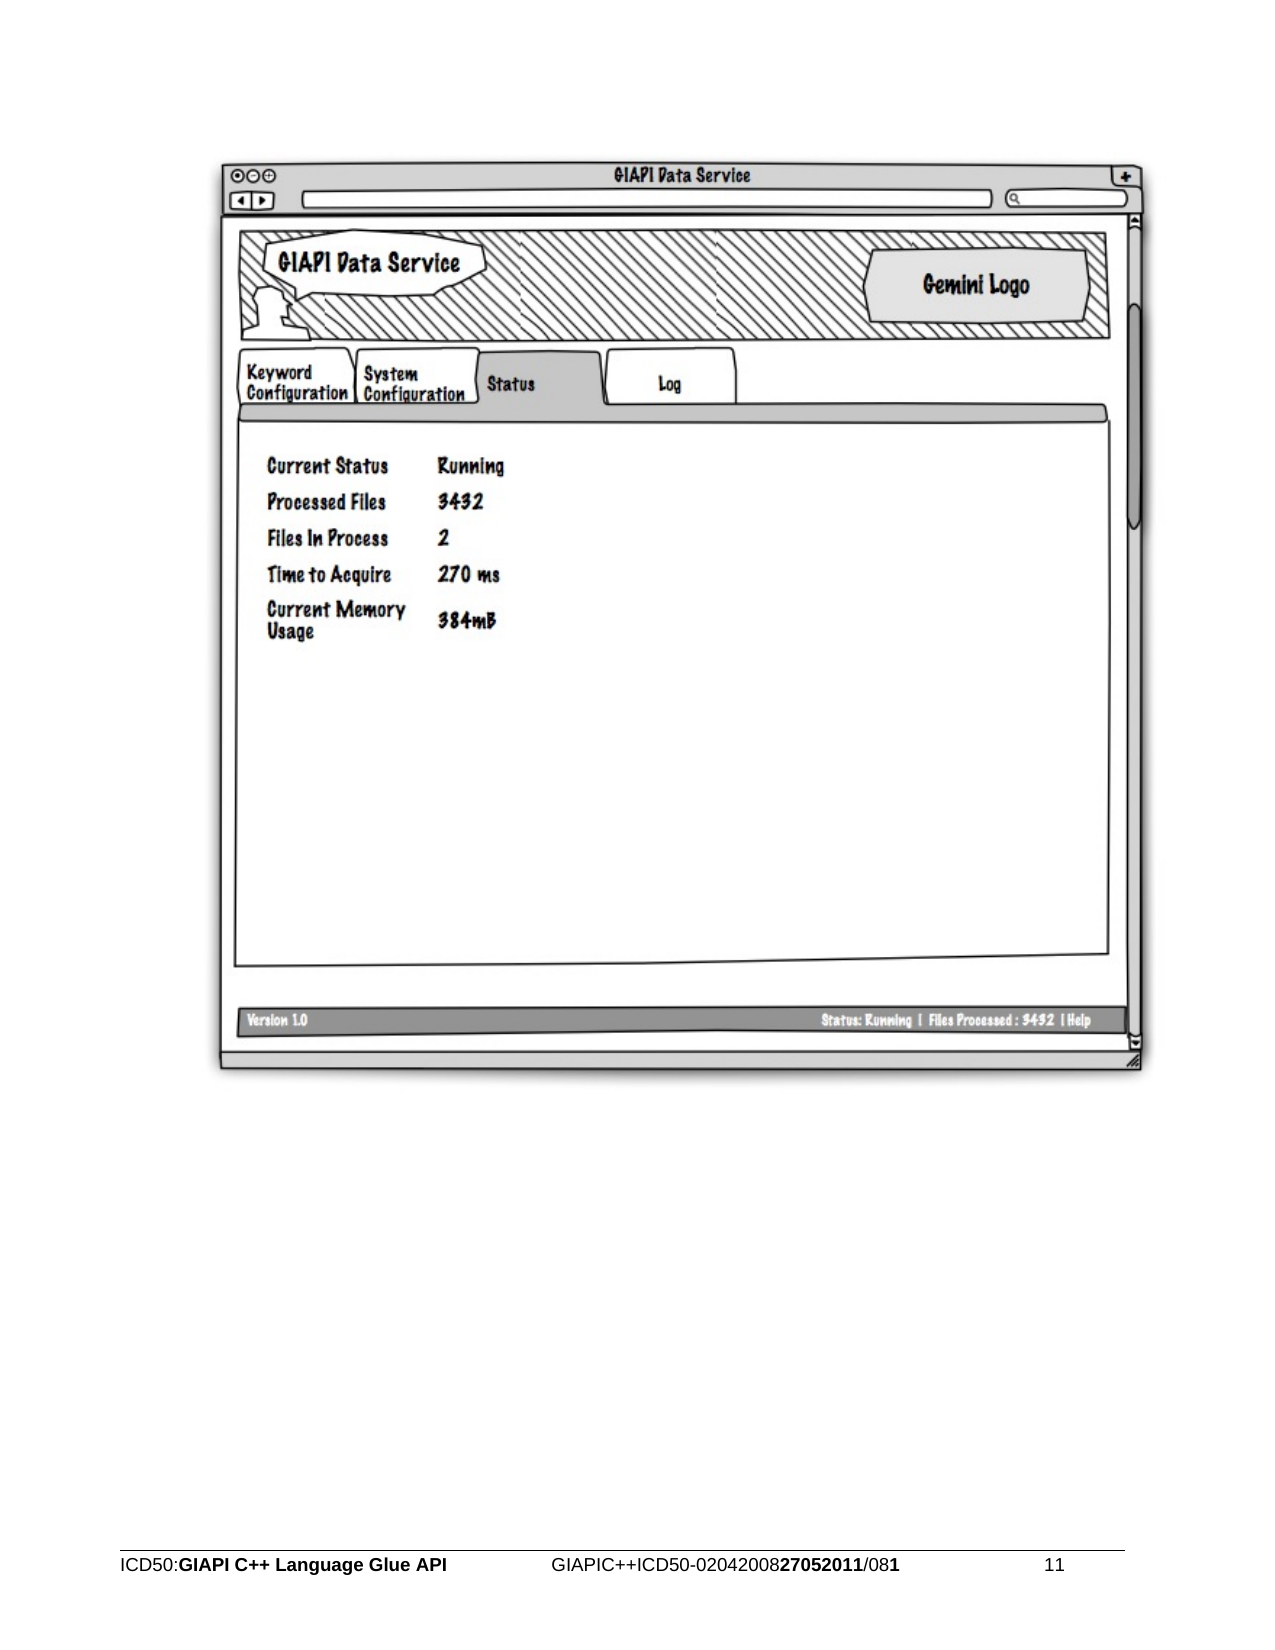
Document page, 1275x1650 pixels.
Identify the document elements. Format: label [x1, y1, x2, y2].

picture [180, 130, 1185, 1114]
